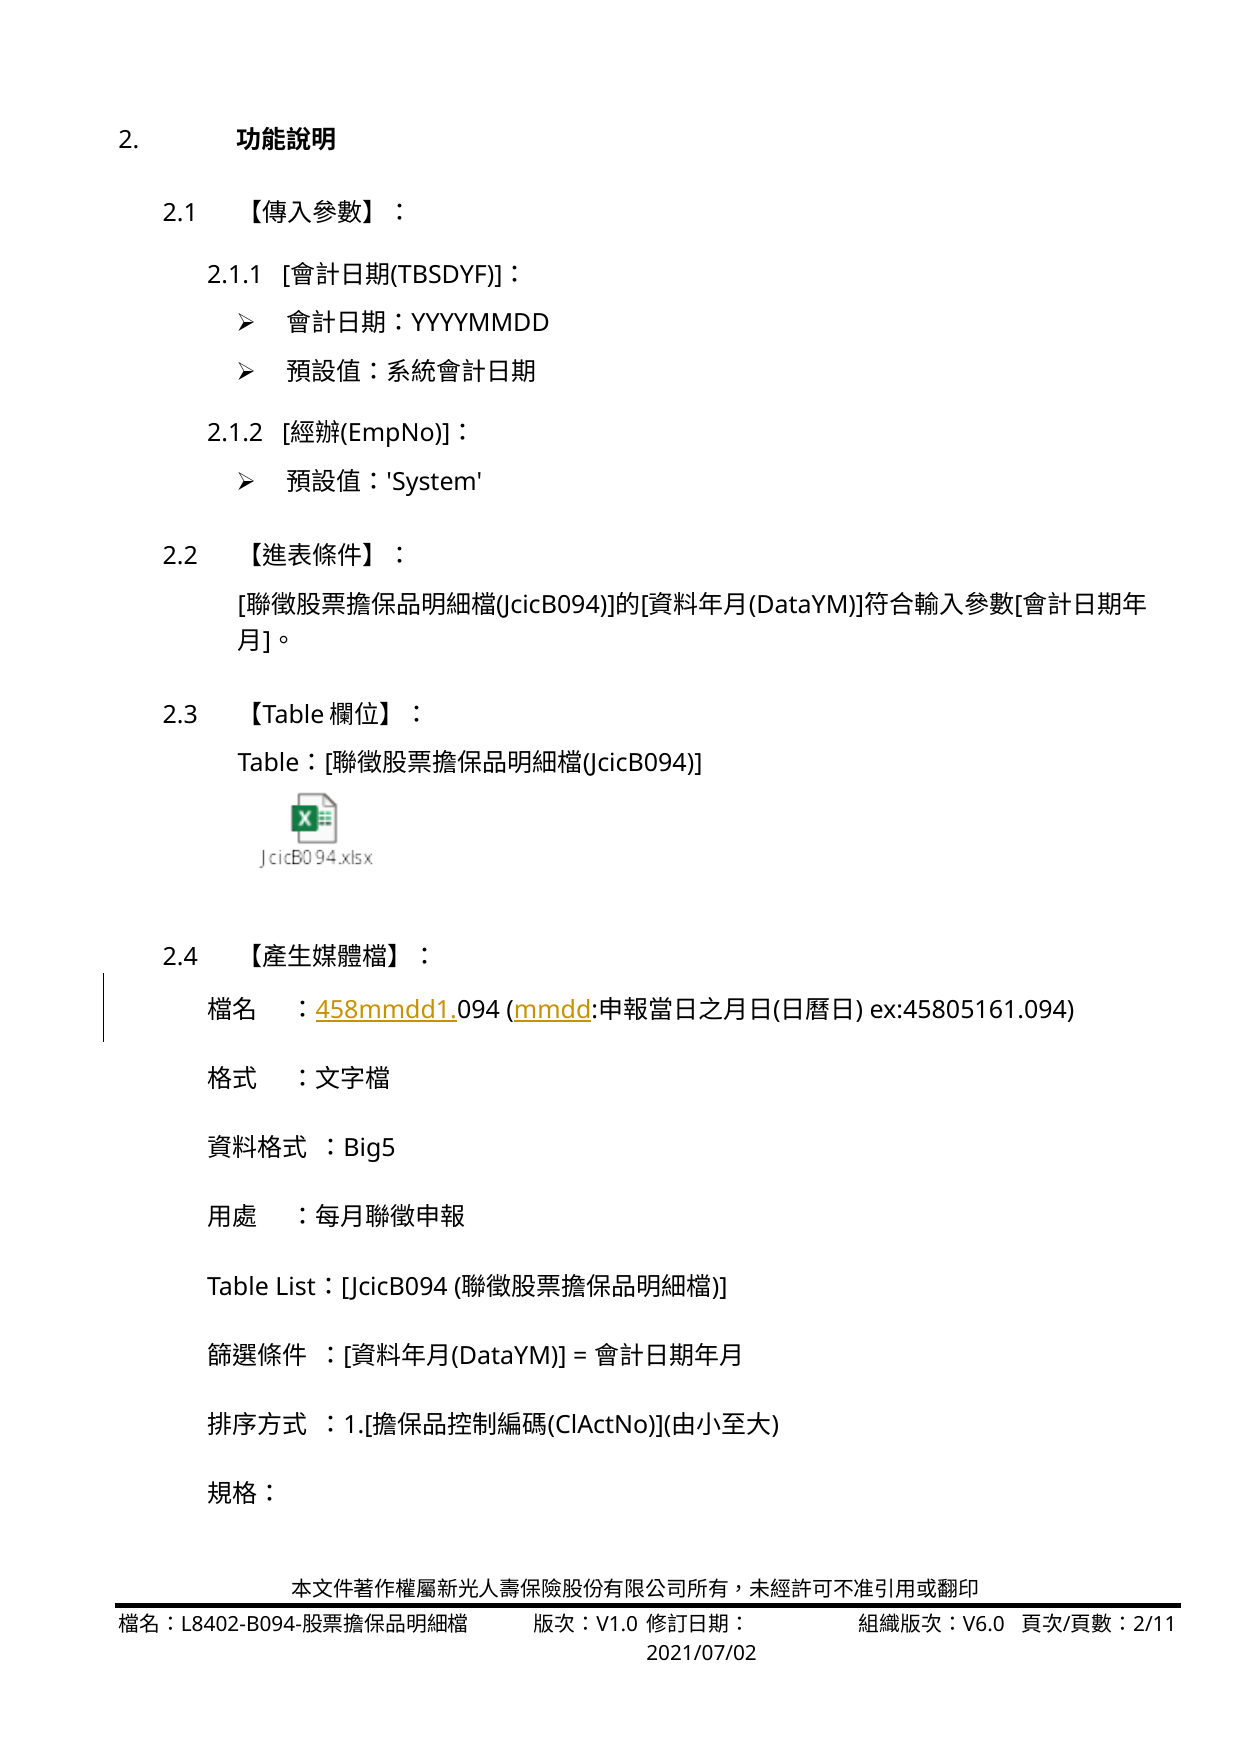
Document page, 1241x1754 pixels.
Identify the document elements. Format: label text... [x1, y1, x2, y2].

subtitle 【進表條件】： [162, 535, 1152, 572]
list 格式 ：文字檔 [207, 1042, 1152, 1111]
list 排序方式 ：1.[擔保品控制編碼(ClActNo)](由小至大) [207, 1388, 1152, 1457]
list 用處 ：每月聯徵申報 [207, 1180, 1152, 1249]
subtitle 【Table欄位】： [162, 694, 1152, 730]
list 檔名 ：094 (:申報當日之月日(日曆日) ex:45805161.094) [207, 973, 1152, 1042]
subtitle [經辦(EmpNo)]： [207, 413, 1152, 449]
subtitle 會計日期：YYYYMMDD [236, 303, 1152, 339]
list Table List：[JcicB094 (聯徵股票擔保品明細檔)] [207, 1249, 1152, 1319]
list 資料格式 ：Big5 [207, 1111, 1152, 1180]
text Table：[聯徵股票擔保品明細檔(JcicB094)] [237, 743, 1152, 779]
subtitle 【傳入參數】： [162, 193, 1152, 229]
text [聯徵股票擔保品明細檔(JcicB094)]的[資料年月(DataYM)]符合輸入參數[會計日期年月]。 [237, 584, 1152, 657]
list 預設值：'System' [236, 462, 1152, 498]
subtitle [會計日期(TBSDYF)]： [207, 254, 1152, 290]
subtitle 功能說明 [118, 119, 1152, 155]
subtitle 【產生媒體檔】： [162, 937, 1152, 973]
list 規格： [207, 1457, 1152, 1526]
list 預設值：系統會計日期 [236, 352, 1152, 388]
list 篩選條件 ：[資料年月(DataYM)] = 會計日期年月 [207, 1319, 1152, 1388]
